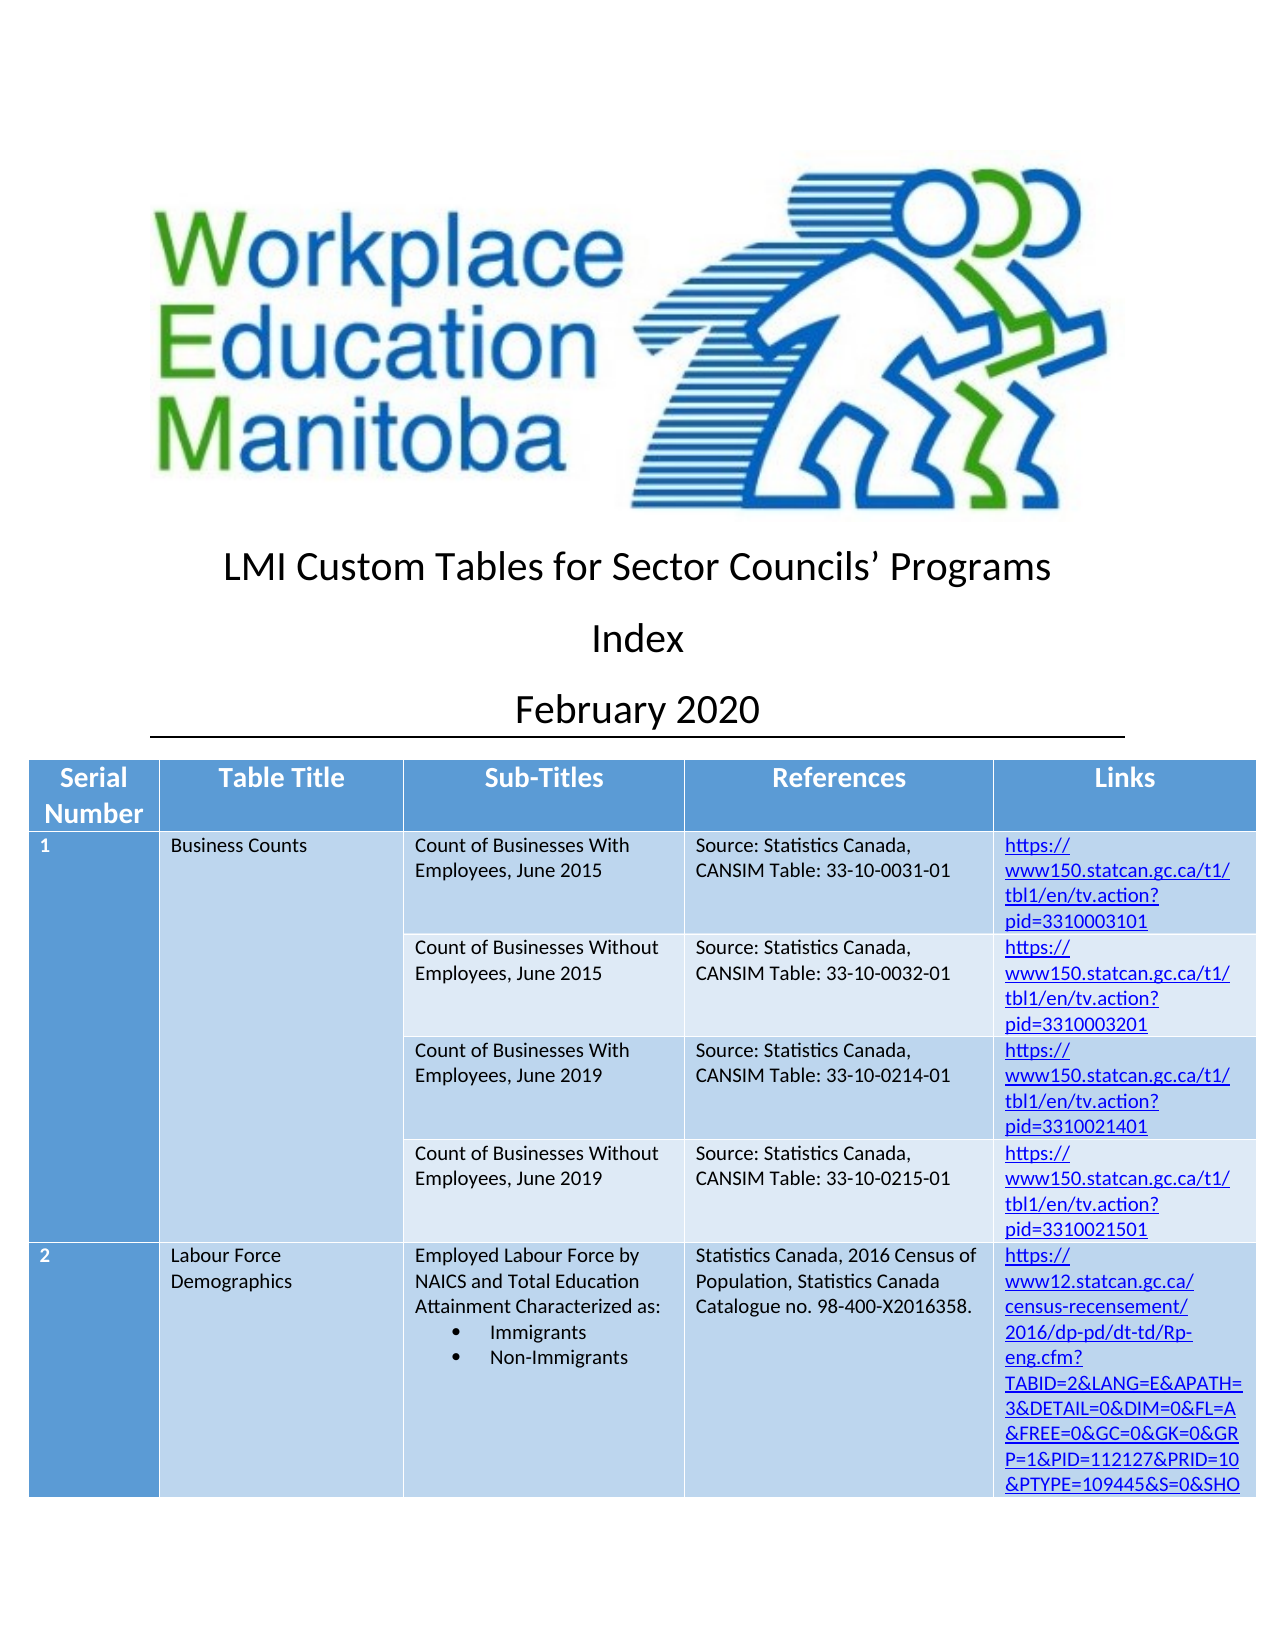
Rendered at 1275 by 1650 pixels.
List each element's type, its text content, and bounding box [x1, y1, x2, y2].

table_cell Source: Statistics Canada, CANSIM Table: 33-10-0214-01 [685, 1037, 993, 1139]
table_cell Count of Businesses Without Employees, June 2019 [404, 1140, 684, 1242]
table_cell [160, 1243, 403, 1497]
text LMI Custom Tables for Sector Councils’ Programs [150, 540, 1125, 591]
table_cell 2 [29, 1243, 159, 1497]
text Index [150, 612, 1125, 662]
table_cell https://www150.statcan.gc.ca/t1/tbl1/en/tv.action?pid=3310003201 [994, 935, 1256, 1036]
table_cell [685, 1243, 993, 1497]
table_header References [685, 760, 993, 831]
table_cell Count of Businesses With Employees, June 2019 [404, 1037, 684, 1139]
table_cell Count of Businesses With Employees, June 2015 [404, 832, 684, 933]
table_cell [404, 1243, 684, 1497]
picture [150, 150, 1125, 522]
table_header Sub-Titles [404, 760, 684, 831]
table_header Table Title [160, 760, 403, 831]
table_cell Source: Statistics Canada, CANSIM Table: 33-10-0215-01 [685, 1140, 993, 1242]
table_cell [994, 1243, 1256, 1497]
table_cell 1 [29, 832, 159, 1242]
table_cell https://www150.statcan.gc.ca/t1/tbl1/en/tv.action?pid=3310021401 [994, 1037, 1256, 1139]
table_cell https://www150.statcan.gc.ca/t1/tbl1/en/tv.action?pid=3310003101 [994, 832, 1256, 933]
table_cell Count of Businesses Without Employees, June 2015 [404, 935, 684, 1036]
table_header Serial Number [29, 760, 159, 831]
text February 2020 [150, 683, 1125, 736]
table_cell Source: Statistics Canada, CANSIM Table: 33-10-0032-01 [685, 935, 993, 1036]
table_header Links [994, 760, 1256, 831]
table_cell https://www150.statcan.gc.ca/t1/tbl1/en/tv.action?pid=3310021501 [994, 1140, 1256, 1242]
table_cell Business Counts [160, 832, 403, 1242]
table_cell Source: Statistics Canada, CANSIM Table: 33-10-0031-01 [685, 832, 993, 933]
